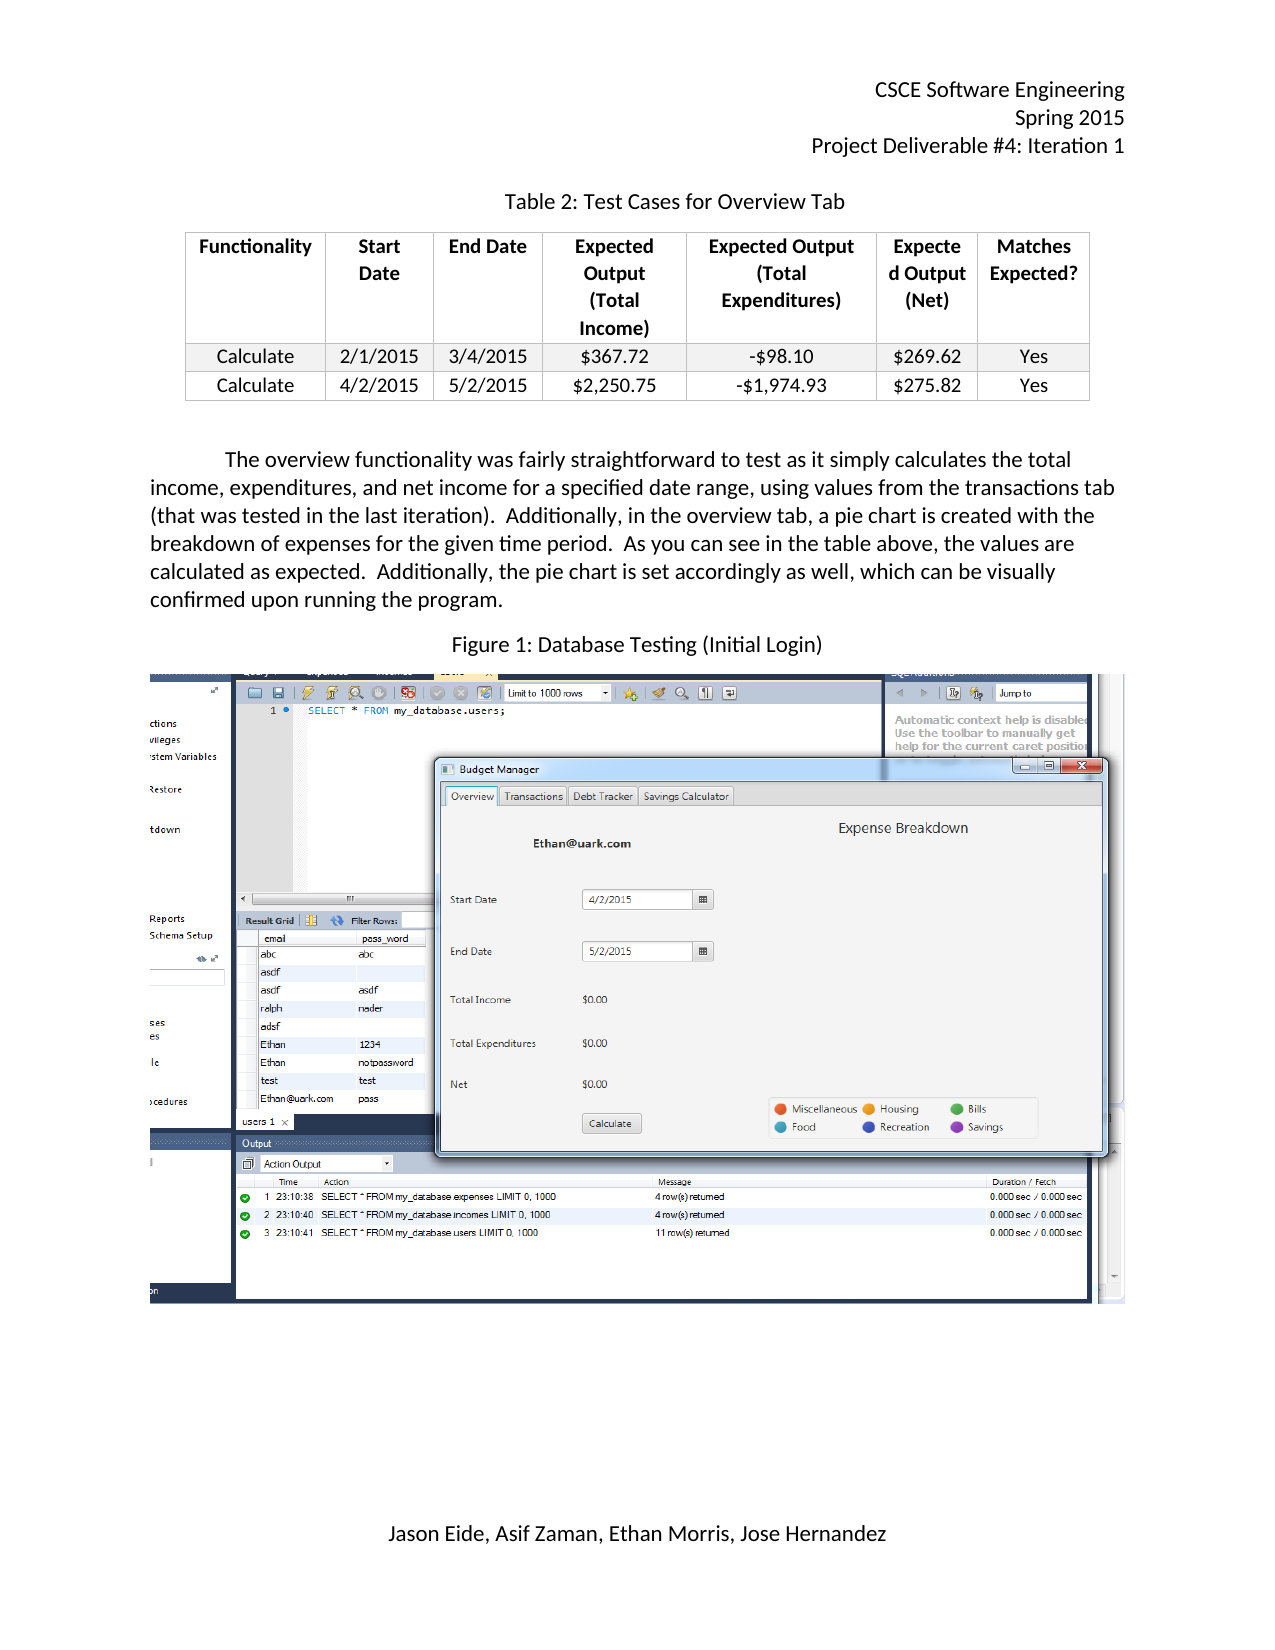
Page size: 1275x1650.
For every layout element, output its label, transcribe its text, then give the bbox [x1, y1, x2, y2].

table_cell 4/2/2015 [326, 372, 433, 399]
table_cell 2/1/2015 [326, 344, 433, 371]
table_cell Yes [978, 344, 1089, 371]
table_cell $275.82 [877, 372, 977, 399]
table_header Matches Expected? [978, 233, 1089, 342]
picture [150, 674, 1125, 1304]
table_cell Yes [978, 372, 1089, 399]
table_cell $2,250.75 [543, 372, 686, 399]
table_cell Calculate [186, 372, 325, 399]
text Table 2: Test Cases for Overview Tab [150, 187, 1125, 215]
table_header Functionality [186, 233, 325, 342]
text Figure 1: Database Testing (Initial Login) [150, 630, 1125, 658]
table_header Expected Output (Net) [877, 233, 977, 342]
table_cell 5/2/2015 [434, 372, 542, 399]
table_cell $269.62 [877, 344, 977, 371]
table_header Expected Output (Total Expenditures) [687, 233, 876, 342]
table_cell $367.72 [543, 344, 686, 371]
table_header Expected Output (Total Income) [543, 233, 686, 342]
table_header End Date [434, 233, 542, 342]
text The overview functionality was fairly straightforward to test as it simply calculates the total income, expenditures, and net income for a specified date range, using values from the transactions tab (that was tested in the last iteration). Additionally, in the overview tab, a pie chart is created with the breakdown of expenses for the given time period. As you can see in the table above, the values are calculated as expected. Additionally, the pie chart is set accordingly as well, which can be visually confirmed upon running the program. [150, 445, 1125, 613]
table_header Start Date [326, 233, 433, 342]
table_cell -$1,974.93 [687, 372, 876, 399]
table_cell 3/4/2015 [434, 344, 542, 371]
table_cell Calculate [186, 344, 325, 371]
table_cell -$98.10 [687, 344, 876, 371]
